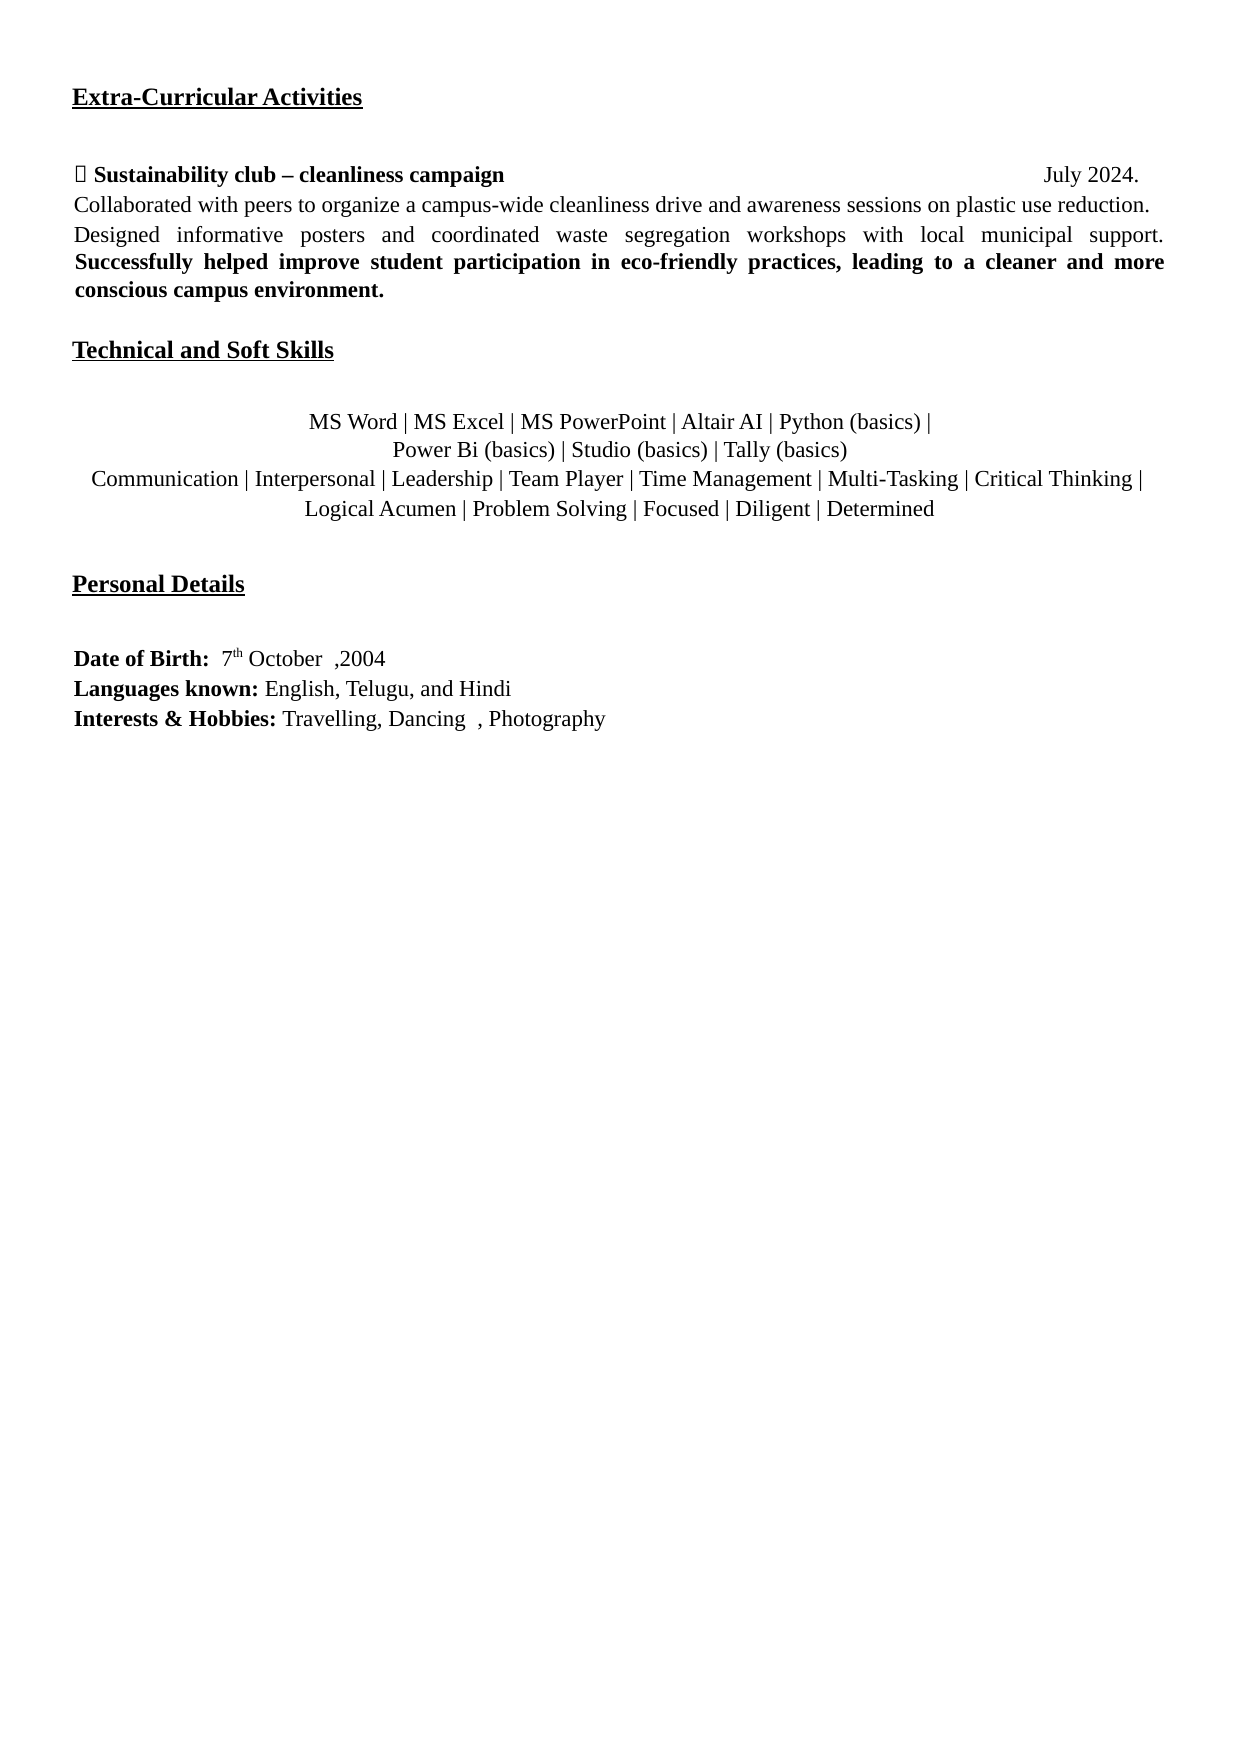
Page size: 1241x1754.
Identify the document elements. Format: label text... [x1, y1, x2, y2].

text Designed informative posters and coordinated waste segregation workshops with local municipal support. Successfully helped improve student participation in eco-friendly practices, leading to a cleaner and more conscious campus environment. [73, 221, 1166, 302]
text  Sustainability club – cleanliness campaign July 2024. [73, 158, 1166, 189]
text Interests & Hobbies: Travelling, Dancing , Photography [73, 705, 1166, 732]
text Languages known: English, Telugu, and Hindi [73, 675, 1166, 702]
text Power Bi (basics) | Studio (basics) | Tally (basics) [74, 436, 1166, 463]
subtitle Technical and Soft Skills [72, 335, 1166, 363]
text Logical Acumen | Problem Solving | Focused | Diligent | Determined [74, 495, 1165, 521]
subtitle Extra-Curricular Activities [72, 82, 1166, 111]
text Collaborated with peers to organize a campus-wide cleanliness drive and awareness sessions on plastic use reduction. [73, 191, 1166, 217]
text MS Word | MS Excel | MS PowerPoint | Altair AI | Python (basics) | [74, 408, 1166, 434]
text Date of Birth: 7th October ,2004 [73, 645, 1166, 671]
text Communication | Interpersonal | Leadership | Team Player | Time Management | Multi-Tasking | Critical Thinking | [91, 465, 1166, 491]
subtitle Personal Details [72, 569, 1166, 598]
